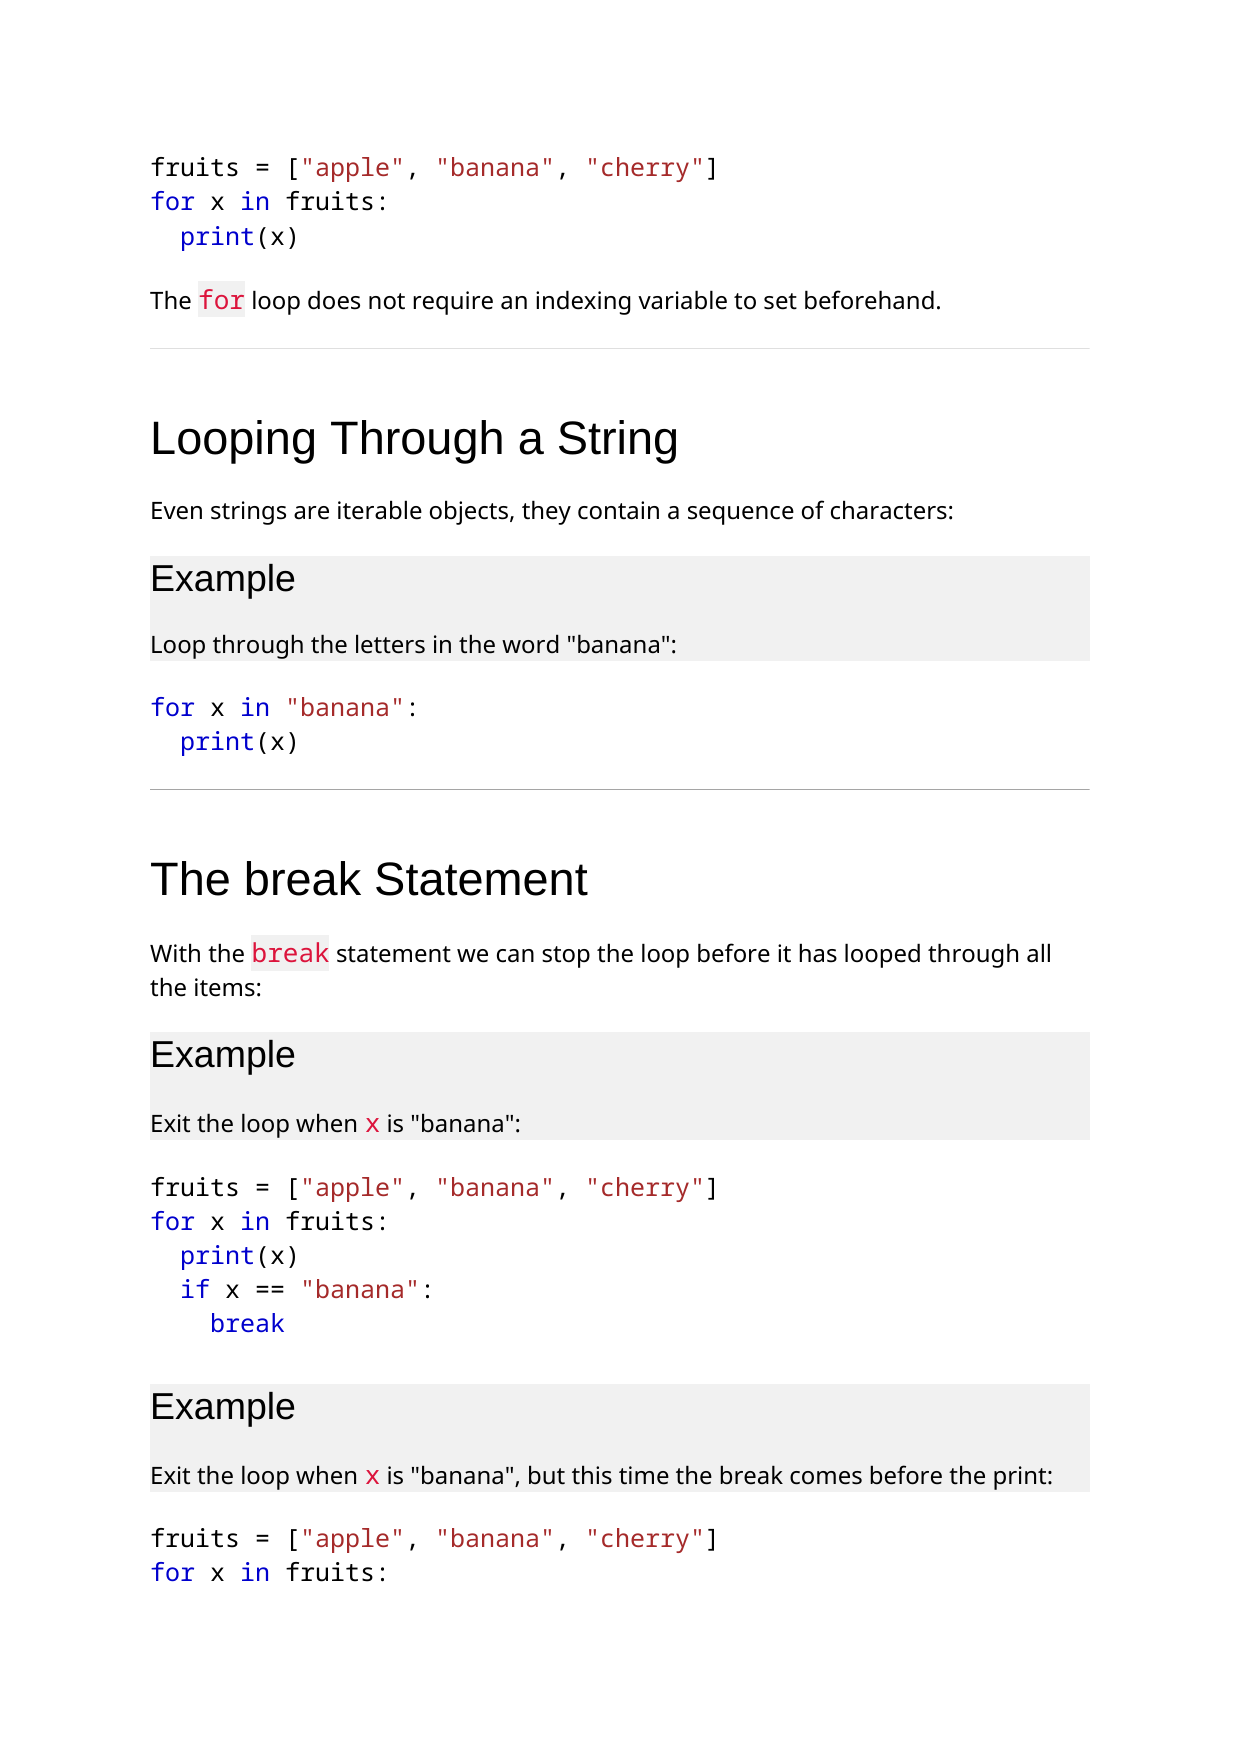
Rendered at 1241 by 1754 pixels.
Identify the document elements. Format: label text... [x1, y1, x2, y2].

subtitle The break Statement [150, 852, 1090, 906]
text The for loop does not require an indexing variable to set beforehand. [245, 281, 1090, 317]
text fruits = ["apple", "banana", "cherry"] for x in fruits: print(x) if x == "banana": break [150, 1169, 1090, 1368]
text fruits = ["apple", "banana", "cherry"] for x in fruits: print(x) [150, 150, 1090, 252]
text Exit the loop when x is "banana": [150, 1104, 1090, 1140]
subtitle Example [150, 1384, 1090, 1427]
text Loop through the letters in the word "banana": [150, 628, 1090, 661]
subtitle Example [150, 1032, 1090, 1075]
subtitle Looping Through a String [150, 411, 1090, 465]
subtitle Example [150, 556, 1090, 599]
text Even strings are iterable objects, they contain a sequence of characters: [150, 494, 1090, 527]
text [150, 1521, 1090, 1589]
text With the break statement we can stop the loop before it has looped through all the items: [150, 935, 1090, 1003]
text for x in "banana": print(x) [150, 690, 1090, 758]
text Exit the loop when x is "banana", but this time the break comes before the print: [380, 1456, 1090, 1492]
text Exit the loop when x is "banana", but this time the break comes before the print: [150, 1456, 365, 1492]
